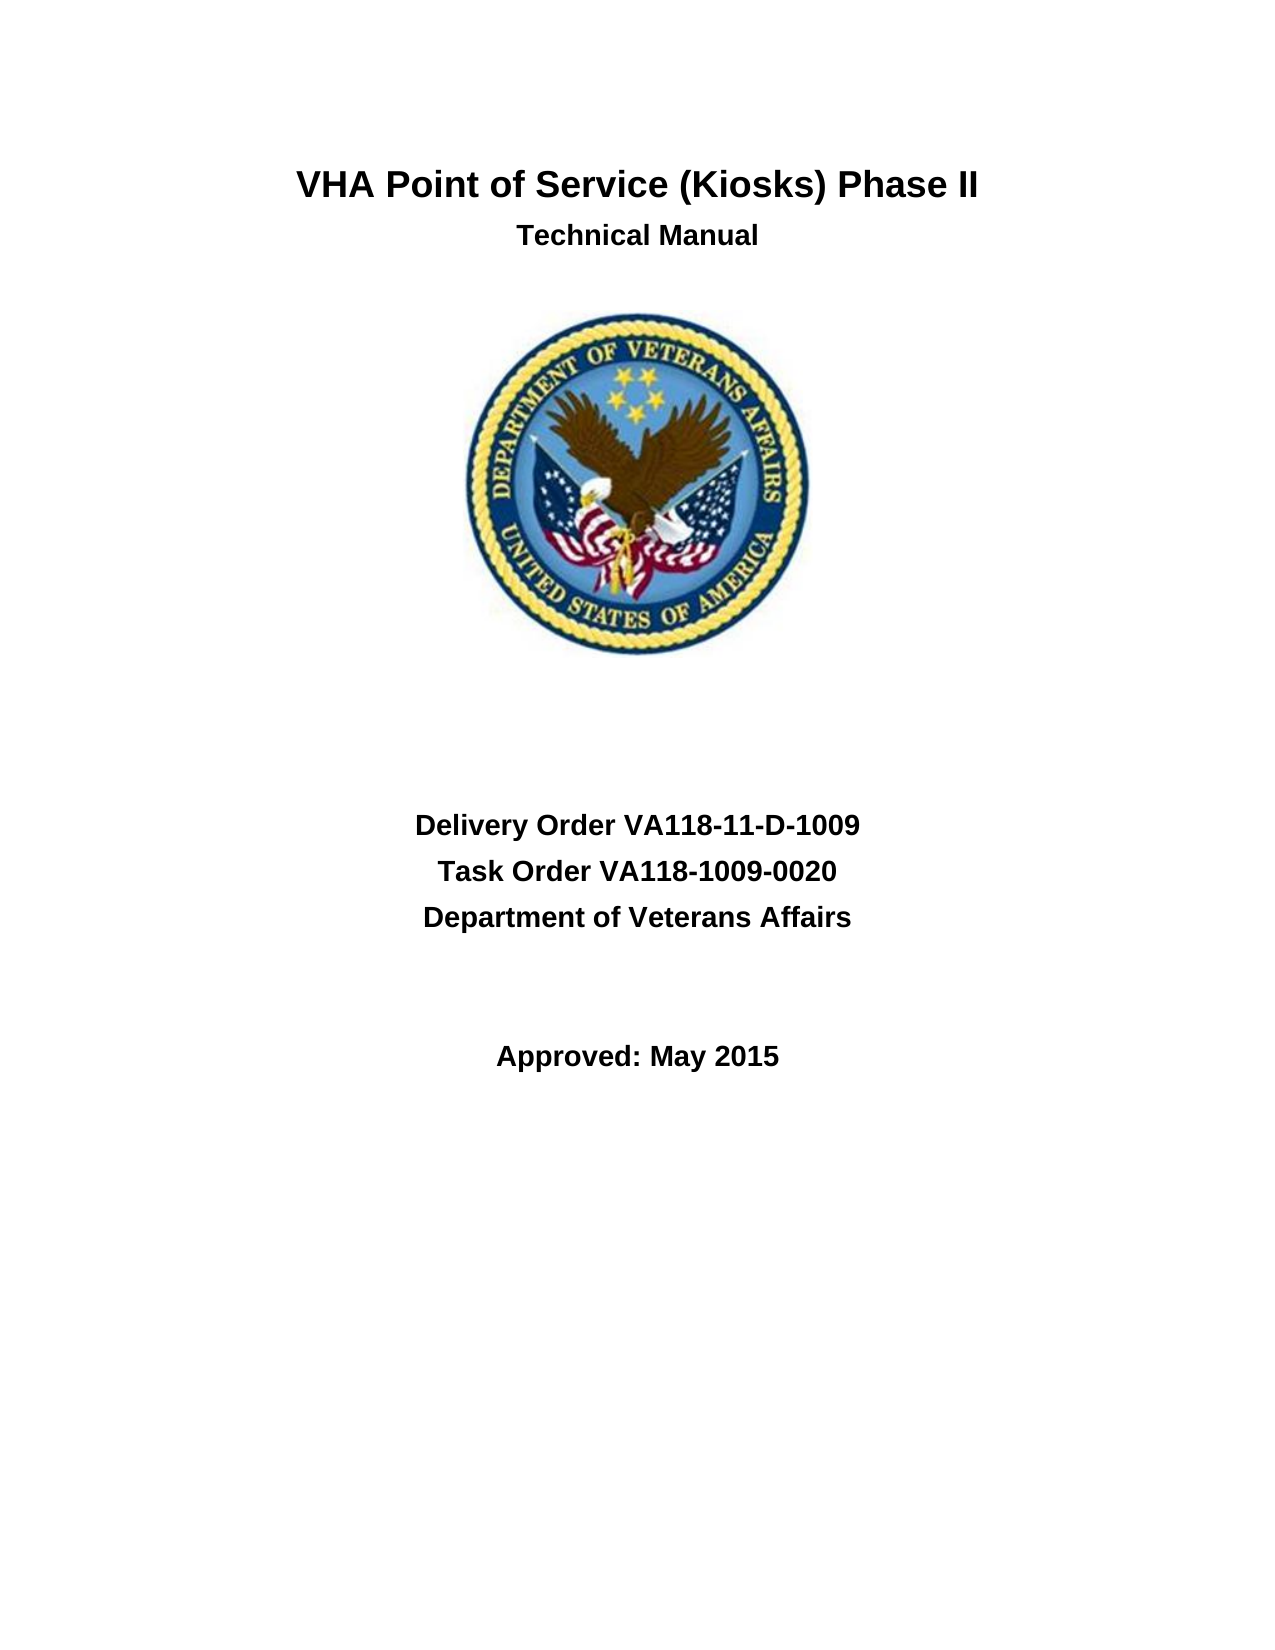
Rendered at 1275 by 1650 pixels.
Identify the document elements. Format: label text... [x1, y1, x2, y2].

title Delivery Order VA118-11-D-1009 [150, 808, 1125, 842]
picture [462, 310, 813, 658]
title Department of Veterans Affairs [150, 900, 1125, 934]
title VHA Point of Service (Kiosks) Phase II [150, 162, 1125, 206]
title Task Order VA118-1009-0020 [150, 854, 1125, 888]
title Approved: May 2015 [150, 1038, 1125, 1072]
title Technical Manual [150, 218, 1125, 252]
